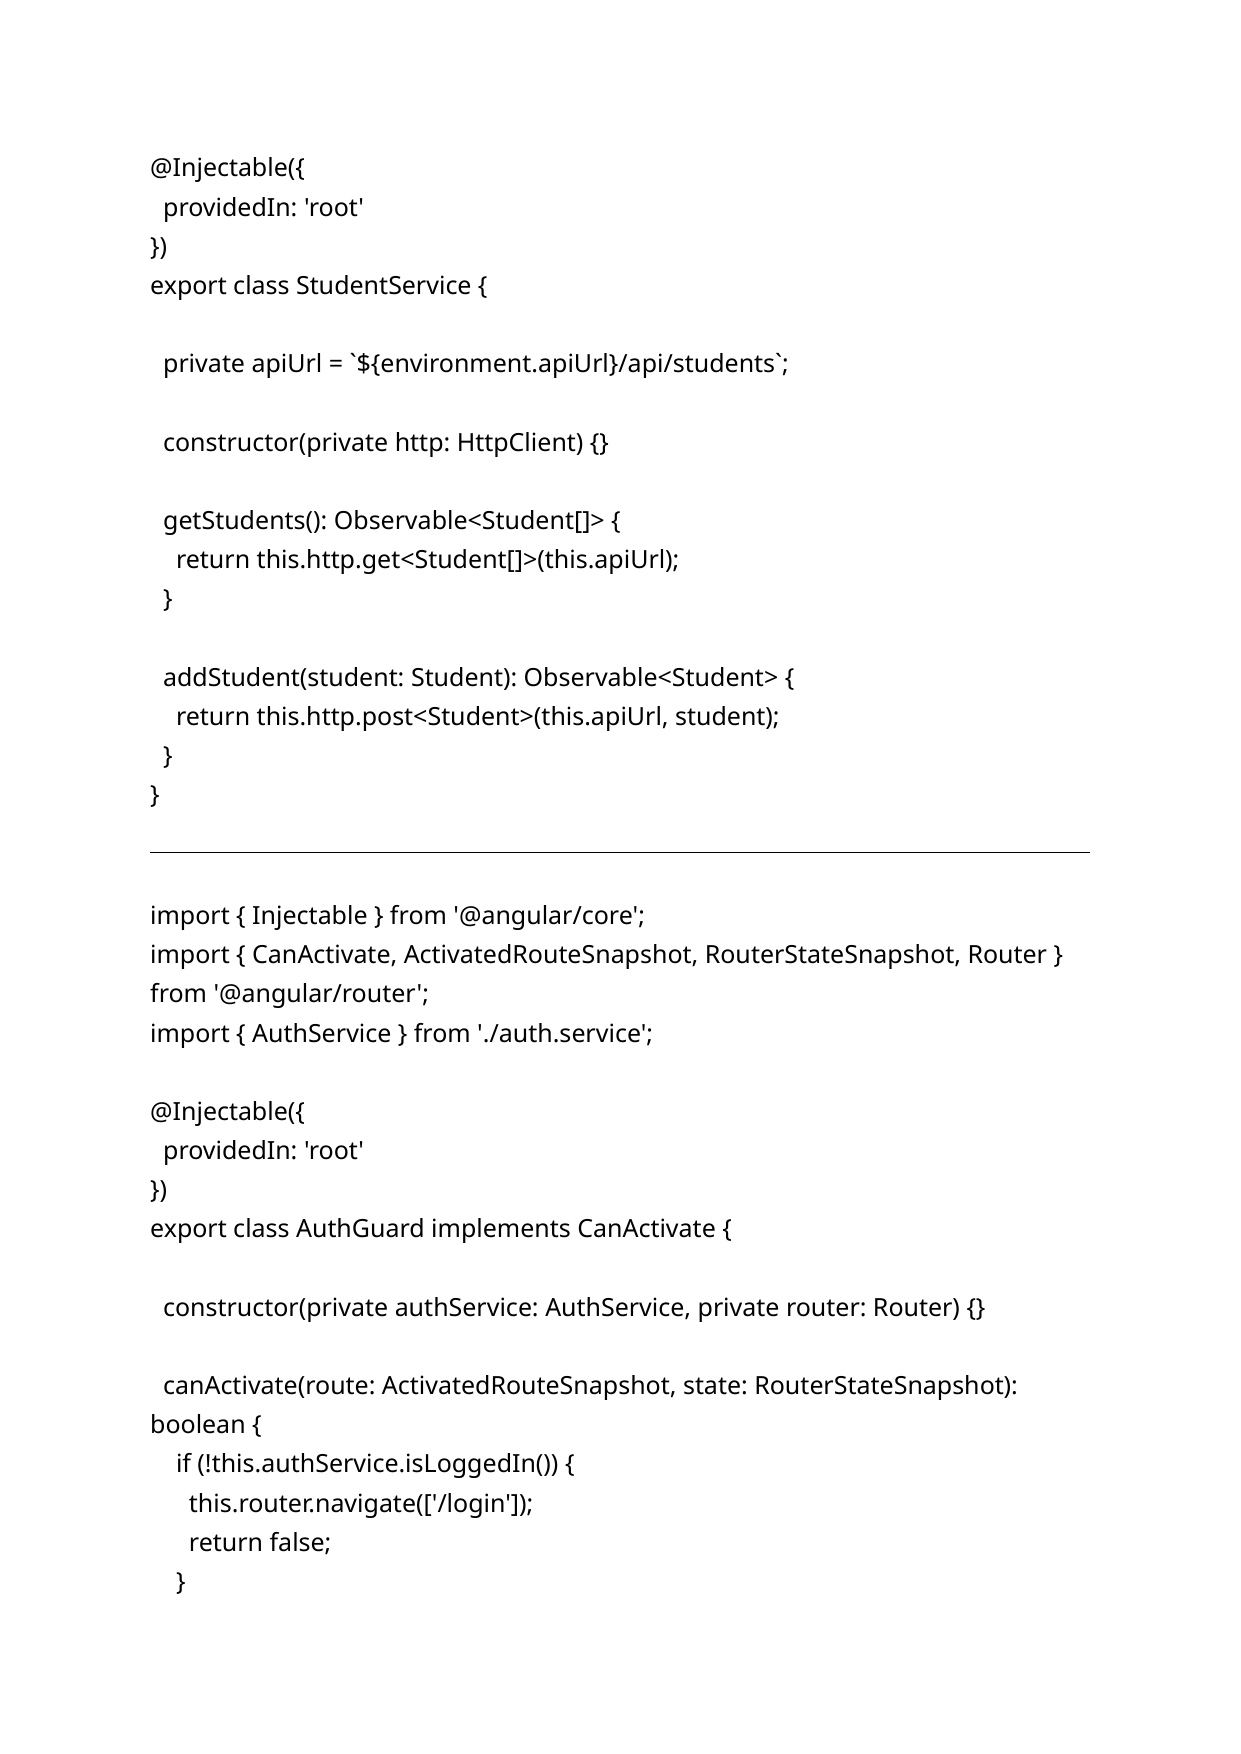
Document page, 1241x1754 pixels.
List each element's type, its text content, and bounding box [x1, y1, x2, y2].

text } [150, 581, 1090, 615]
text this.router.navigate(['/login']); [150, 1485, 1090, 1519]
text @Injectable({ [150, 150, 1090, 184]
text return false; [150, 1524, 1090, 1558]
text } [150, 737, 1090, 772]
text @Injectable({ [150, 1094, 1090, 1128]
text import { Injectable } from '@angular/core'; [150, 898, 1090, 932]
text providedIn: 'root' [150, 189, 1090, 223]
text import { CanActivate, ActivatedRouteSnapshot, RouterStateSnapshot, Router } from '@angular/router'; [150, 937, 1090, 1010]
text }) [150, 1172, 1090, 1206]
text addStudent(student: Student): Observable<Student> { [150, 659, 1090, 693]
text } [150, 1564, 1090, 1598]
text getStudents(): Observable<Student[]> { [150, 502, 1090, 537]
text constructor(private authService: AuthService, private router: Router) {} [150, 1289, 1090, 1323]
text } [150, 777, 1090, 811]
text export class StudentService { [150, 267, 1090, 302]
text import { AuthService } from './auth.service'; [150, 1015, 1090, 1049]
text if (!this.authService.isLoggedIn()) { [150, 1446, 1090, 1480]
text return this.http.get<Student[]>(this.apiUrl); [150, 542, 1090, 576]
text providedIn: 'root' [150, 1133, 1090, 1167]
text canActivate(route: ActivatedRouteSnapshot, state: RouterStateSnapshot): boolean { [150, 1368, 1090, 1441]
text private apiUrl = `${environment.apiUrl}/api/students`; [150, 346, 1090, 380]
text constructor(private http: HttpClient) {} [150, 424, 1090, 458]
text return this.http.post<Student>(this.apiUrl, student); [150, 698, 1090, 732]
text }) [150, 228, 1090, 262]
text export class AuthGuard implements CanActivate { [150, 1211, 1090, 1245]
